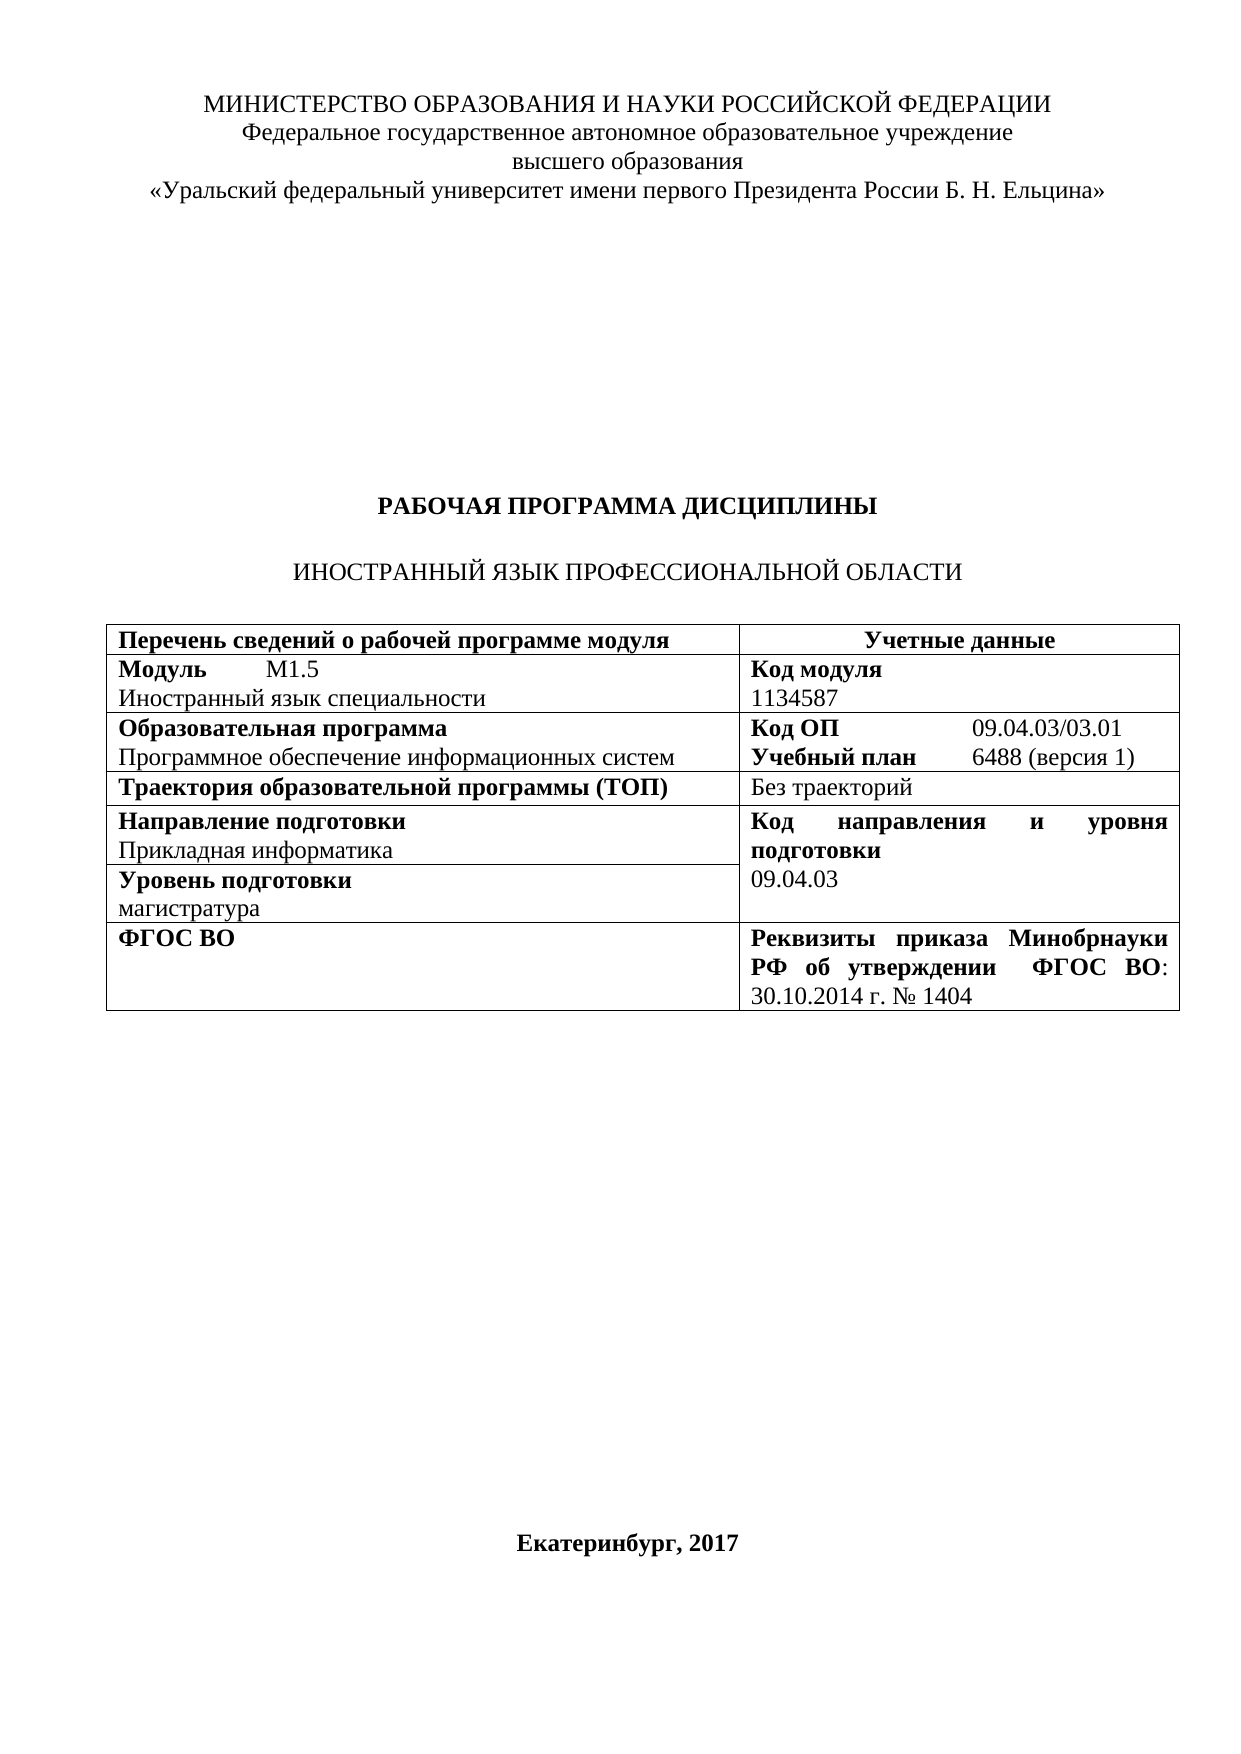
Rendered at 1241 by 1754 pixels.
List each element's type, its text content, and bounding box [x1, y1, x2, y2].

table_cell Траектория образовательной программы (ТОП) [107, 772, 739, 805]
table_cell Код направления и уровня подготовки 09.04.03 [740, 806, 1179, 922]
table_cell Уровень подготовки магистратура [107, 865, 739, 922]
table_cell Код ОП 09.04.03/03.01 Учебный план 6488 (версия 1) [740, 713, 1179, 771]
text РАБОЧАЯ ПРОГРАММА ДИСЦИПЛИНЫ [118, 491, 1137, 520]
text Екатеринбург, 2017 [118, 1528, 1137, 1557]
table_header Перечень сведений о рабочей программе модуля [107, 625, 739, 653]
table_cell Реквизиты приказа Минобрнауки РФ об утверждении ФГОС ВО: 30.10.2014 г. № 1404 [740, 923, 1179, 1009]
table_cell ФГОС ВО [107, 923, 739, 1009]
table_cell Модуль М1.5 Иностранный язык специальности [107, 655, 739, 712]
text Иностранный язык профессиональной области [118, 557, 1137, 586]
text «Уральский федеральный университет имени первого Президента России Б. Н. Ельцина» [118, 175, 1137, 204]
table_cell Образовательная программа Программное обеспечение информационных систем [107, 713, 739, 771]
table_cell Без траекторий [740, 772, 1179, 805]
text МИНИСТЕРСТВО ОБРАЗОВАНИЯ И НАУКИ РОССИЙСКОЙ ФЕДЕРАЦИИ [118, 89, 1137, 117]
table_cell Код модуля 1134587 [740, 655, 1179, 712]
text высшего образования [118, 146, 1137, 175]
text Федеральное государственное автономное образовательное учреждение [118, 117, 1137, 146]
table_header Учетные данные [740, 625, 1179, 653]
table_cell Направление подготовки Прикладная информатика [107, 806, 739, 864]
